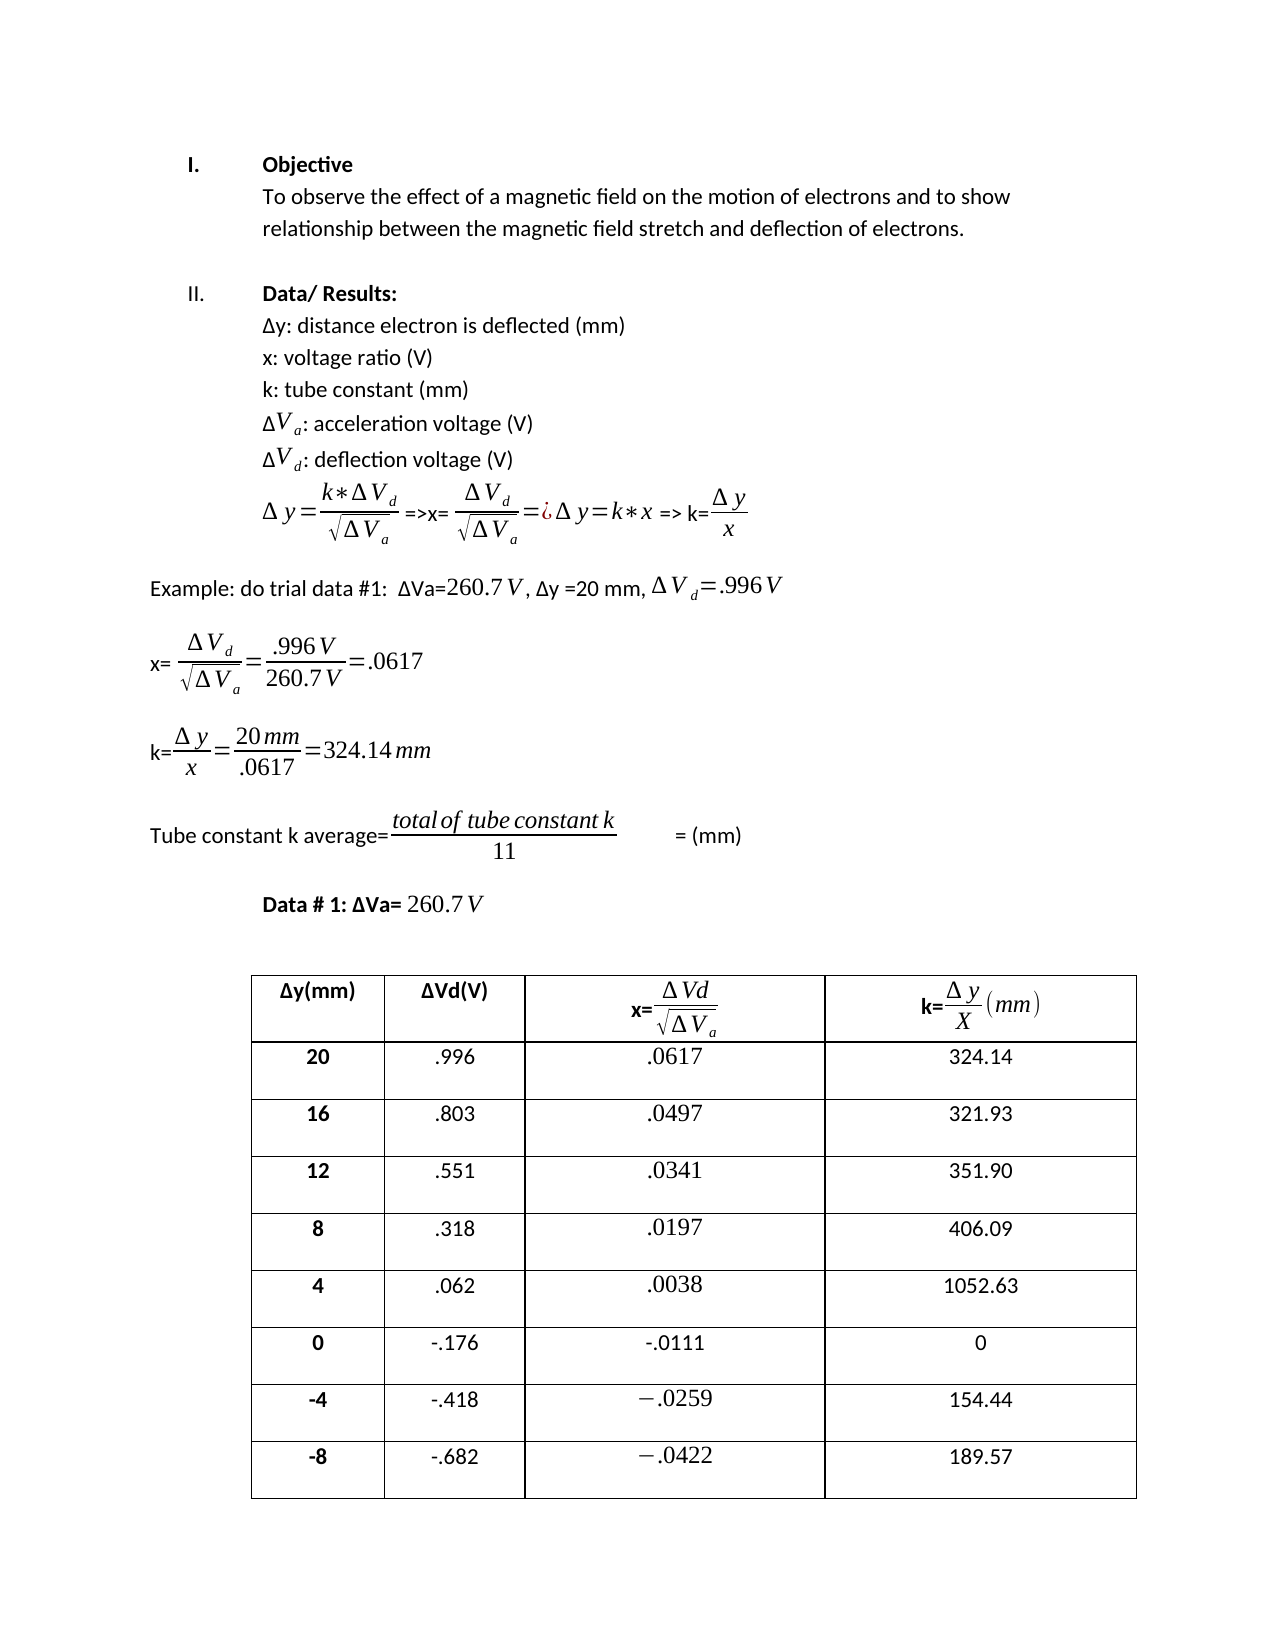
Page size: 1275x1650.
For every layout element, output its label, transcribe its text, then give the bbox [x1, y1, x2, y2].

list Objective [187, 150, 1125, 178]
table_cell 154.44 [826, 1385, 1136, 1441]
table_cell 0 [252, 1328, 384, 1384]
table_cell [526, 1043, 824, 1098]
table_cell .551 [385, 1157, 524, 1213]
table_cell 324.14 [826, 1043, 1136, 1098]
table_cell .996 [385, 1043, 524, 1098]
table_cell 1052.63 [826, 1271, 1136, 1327]
text Tube constant k average= = (mm) [150, 806, 1125, 865]
table_cell 351.90 [826, 1157, 1136, 1213]
list k: tube constant (mm) [262, 375, 1125, 403]
table_cell [526, 1385, 824, 1441]
table_header k= [826, 976, 1136, 1041]
table_cell -.176 [385, 1328, 524, 1384]
table_cell [526, 1271, 824, 1327]
list ∆: acceleration voltage (V) [262, 407, 1125, 439]
text k= [150, 722, 1125, 781]
list Data # 1: ∆Va= [262, 890, 1125, 918]
table_cell -.0111 [526, 1328, 824, 1384]
list To observe the effect of a magnetic field on the motion of electrons and to show relationship between the magnetic field stretch and deflection of electrons. [262, 182, 1125, 242]
table_cell 189.57 [826, 1442, 1136, 1498]
table_cell [526, 1442, 824, 1498]
list =>x= => k= [262, 478, 1125, 547]
table_cell 406.09 [826, 1214, 1136, 1270]
table_cell 4 [252, 1271, 384, 1327]
list ∆: deflection voltage (V) [262, 443, 1125, 474]
table_header ∆Vd(V) [385, 976, 524, 1041]
list ∆y: distance electron is deflected (mm) [262, 311, 1125, 339]
table_cell -8 [252, 1442, 384, 1498]
table_cell -4 [252, 1385, 384, 1441]
table_cell -.682 [385, 1442, 524, 1498]
text x= [150, 628, 1125, 697]
table_cell 8 [252, 1214, 384, 1270]
text Example: do trial data #1: ∆Va=, ∆y =20 mm, [150, 572, 1125, 603]
table_cell -.418 [385, 1385, 524, 1441]
list Data/ Results: [187, 279, 1125, 307]
table_cell .318 [385, 1214, 524, 1270]
table_cell 20 [252, 1043, 384, 1098]
table_cell 321.93 [826, 1100, 1136, 1156]
table_cell [526, 1100, 824, 1156]
table_cell 12 [252, 1157, 384, 1213]
list x: voltage ratio (V) [262, 343, 1125, 371]
table_cell [526, 1157, 824, 1213]
table_cell 16 [252, 1100, 384, 1156]
table_cell [526, 1214, 824, 1270]
table_cell .803 [385, 1100, 524, 1156]
table_header x= [526, 976, 824, 1041]
table_cell 0 [826, 1328, 1136, 1384]
table_cell .062 [385, 1271, 524, 1327]
table_header ∆y(mm) [252, 976, 384, 1041]
